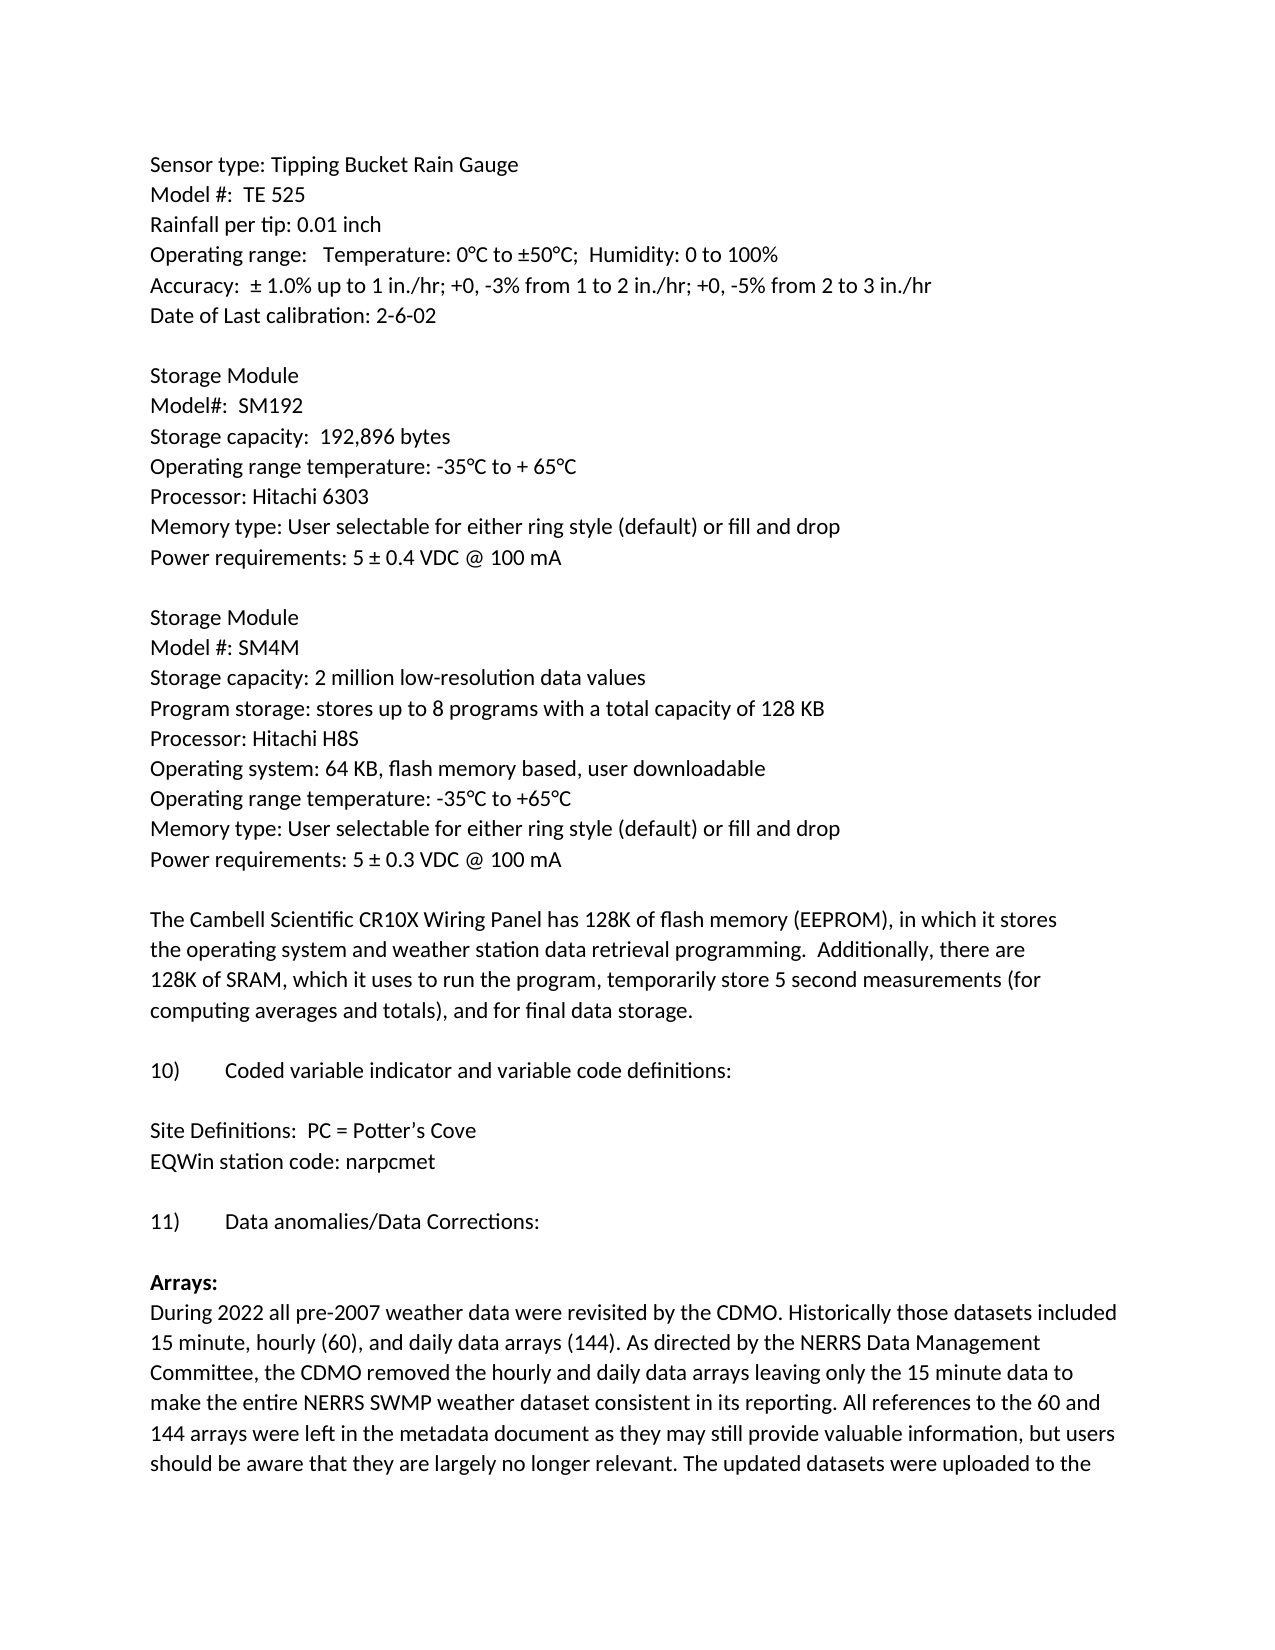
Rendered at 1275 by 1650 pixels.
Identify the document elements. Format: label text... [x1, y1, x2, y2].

text 10) Coded variable indicator and variable code definitions: [150, 1056, 1125, 1084]
text Power requirements: 5 ± 0.4 VDC @ 100 mA [150, 543, 1125, 571]
text Program storage: stores up to 8 programs with a total capacity of 128 KB [150, 694, 1125, 722]
text Memory type: User selectable for either ring style (default) or fill and drop [150, 814, 1125, 843]
text Memory type: User selectable for either ring style (default) or fill and drop [150, 512, 1125, 541]
text Sensor type: Tipping Bucket Rain Gauge [150, 150, 1125, 178]
text Site Definitions: PC = Potter’s Cove [150, 1117, 1125, 1145]
text 128K of SRAM, which it uses to run the program, temporarily store 5 second measurements (for [150, 966, 1125, 994]
text computing averages and totals), and for final data storage. [150, 996, 1125, 1024]
text Arrays: [150, 1268, 1125, 1296]
text Storage Module [150, 361, 1125, 389]
text 11) Data anomalies/Data Corrections: [150, 1207, 1125, 1235]
text Model #: TE 525 [150, 180, 1125, 208]
text EQWin station code: narpcmet [150, 1147, 1125, 1175]
text Storage Module [150, 603, 1125, 631]
text Model#: SM192 [150, 392, 1125, 420]
text Operating range temperature: -35°C to + 65°C [150, 452, 1125, 480]
text Rainfall per tip: 0.01 inch [150, 210, 1125, 238]
text Processor: Hitachi H8S [150, 724, 1125, 752]
text Operating range temperature: -35°C to +65°C [150, 784, 1125, 812]
text Storage capacity: 2 million low-resolution data values [150, 663, 1125, 692]
text The Cambell Scientific CR10X Wiring Panel has 128K of flash memory (EEPROM), in which it stores [150, 905, 1125, 933]
text Storage capacity: 192,896 bytes [150, 422, 1125, 450]
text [150, 1298, 1125, 1477]
text Operating system: 64 KB, flash memory based, user downloadable [150, 754, 1125, 782]
text Operating range: Temperature: 0°C to ±50°C; Humidity: 0 to 100% [150, 241, 1125, 269]
text Model #: SM4M [150, 633, 1125, 661]
text Date of Last calibration: 2-6-02 [150, 301, 1125, 329]
text Processor: Hitachi 6303 [150, 482, 1125, 510]
text the operating system and weather station data retrieval programming. Additionally, there are [150, 935, 1125, 963]
text Power requirements: 5 ± 0.3 VDC @ 100 mA [150, 845, 1125, 873]
text Accuracy: ± 1.0% up to 1 in./hr; +0, -3% from 1 to 2 in./hr; +0, -5% from 2 to 3 in./hr [150, 271, 1125, 299]
